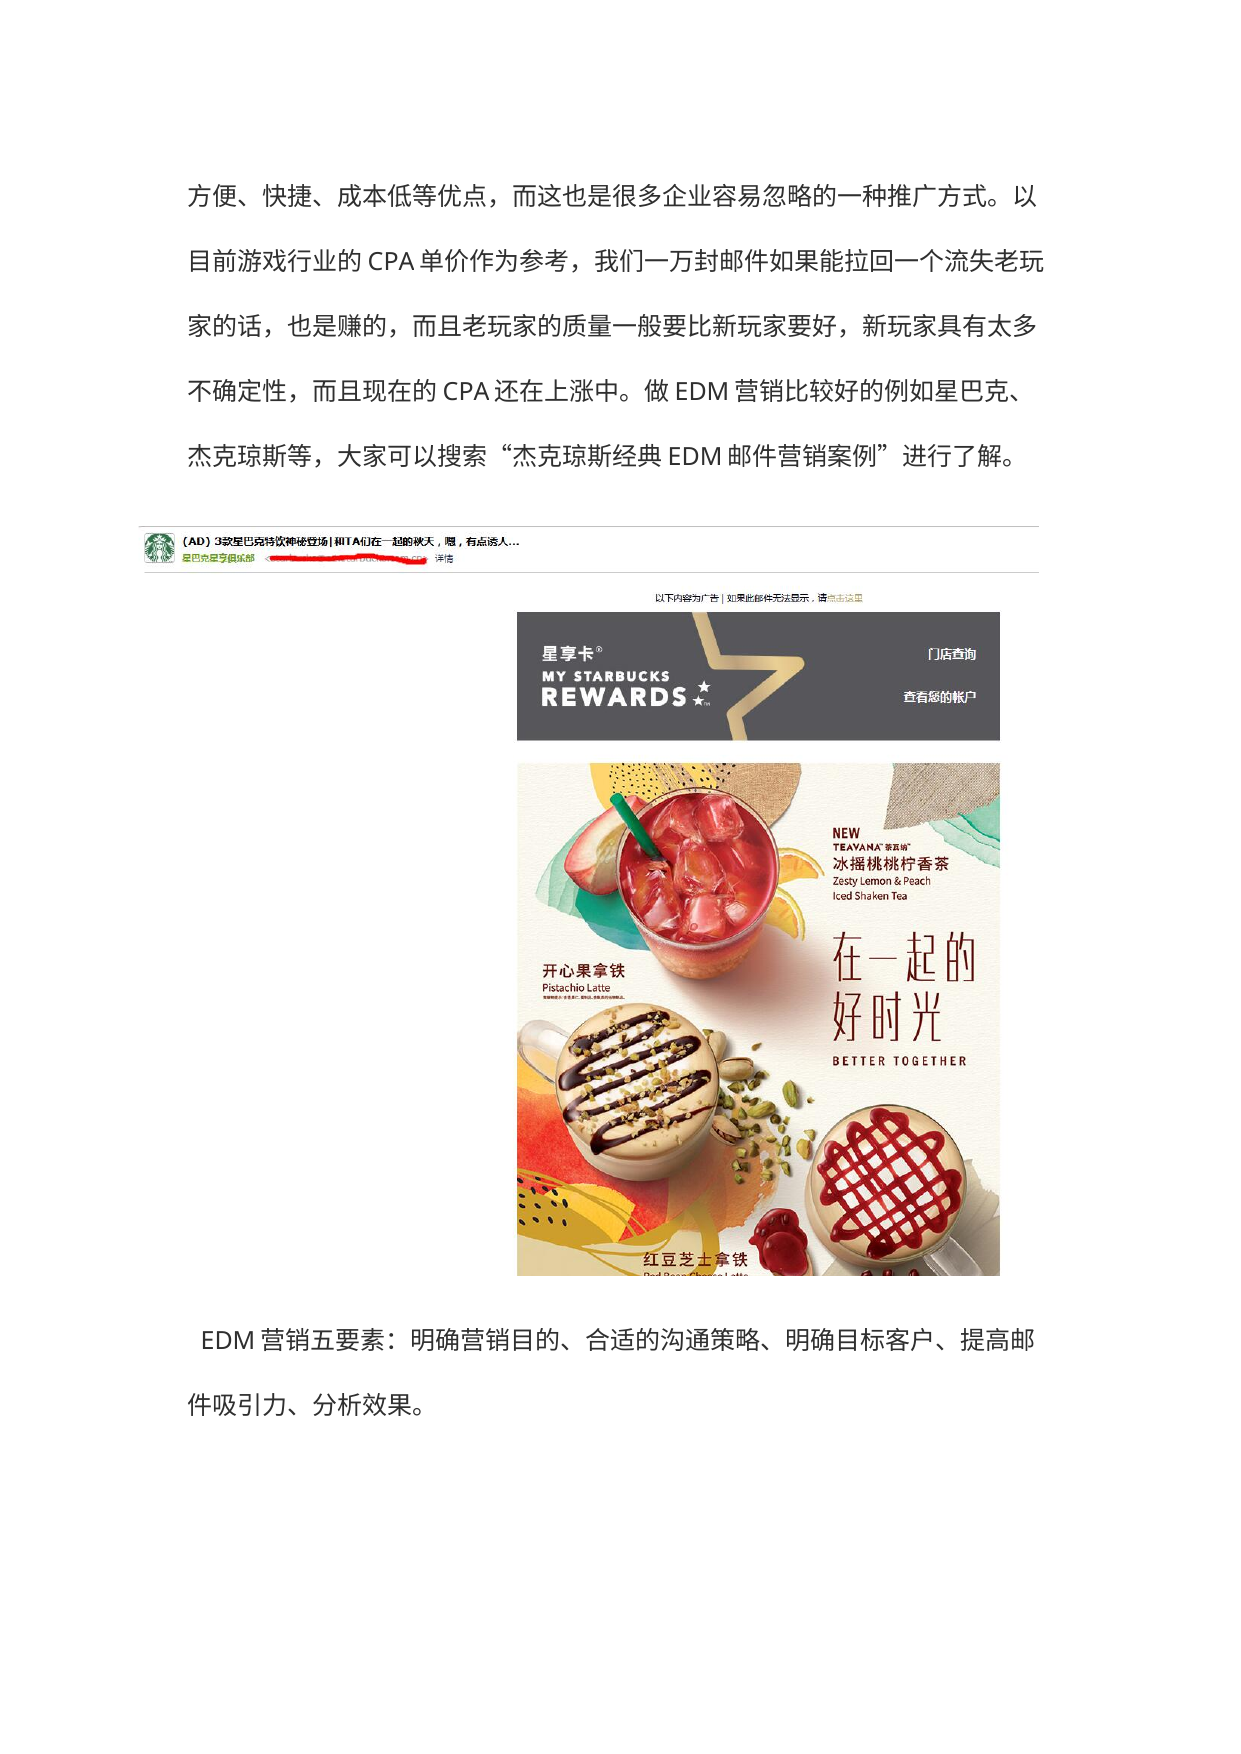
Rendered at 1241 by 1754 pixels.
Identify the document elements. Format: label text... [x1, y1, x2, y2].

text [187, 162, 1053, 487]
picture [138, 526, 1039, 1276]
text EDM营销五要素：明确营销目的、合适的沟通策略、明确目标客户、提高邮件吸引力、分析效果。 [187, 1306, 1053, 1436]
